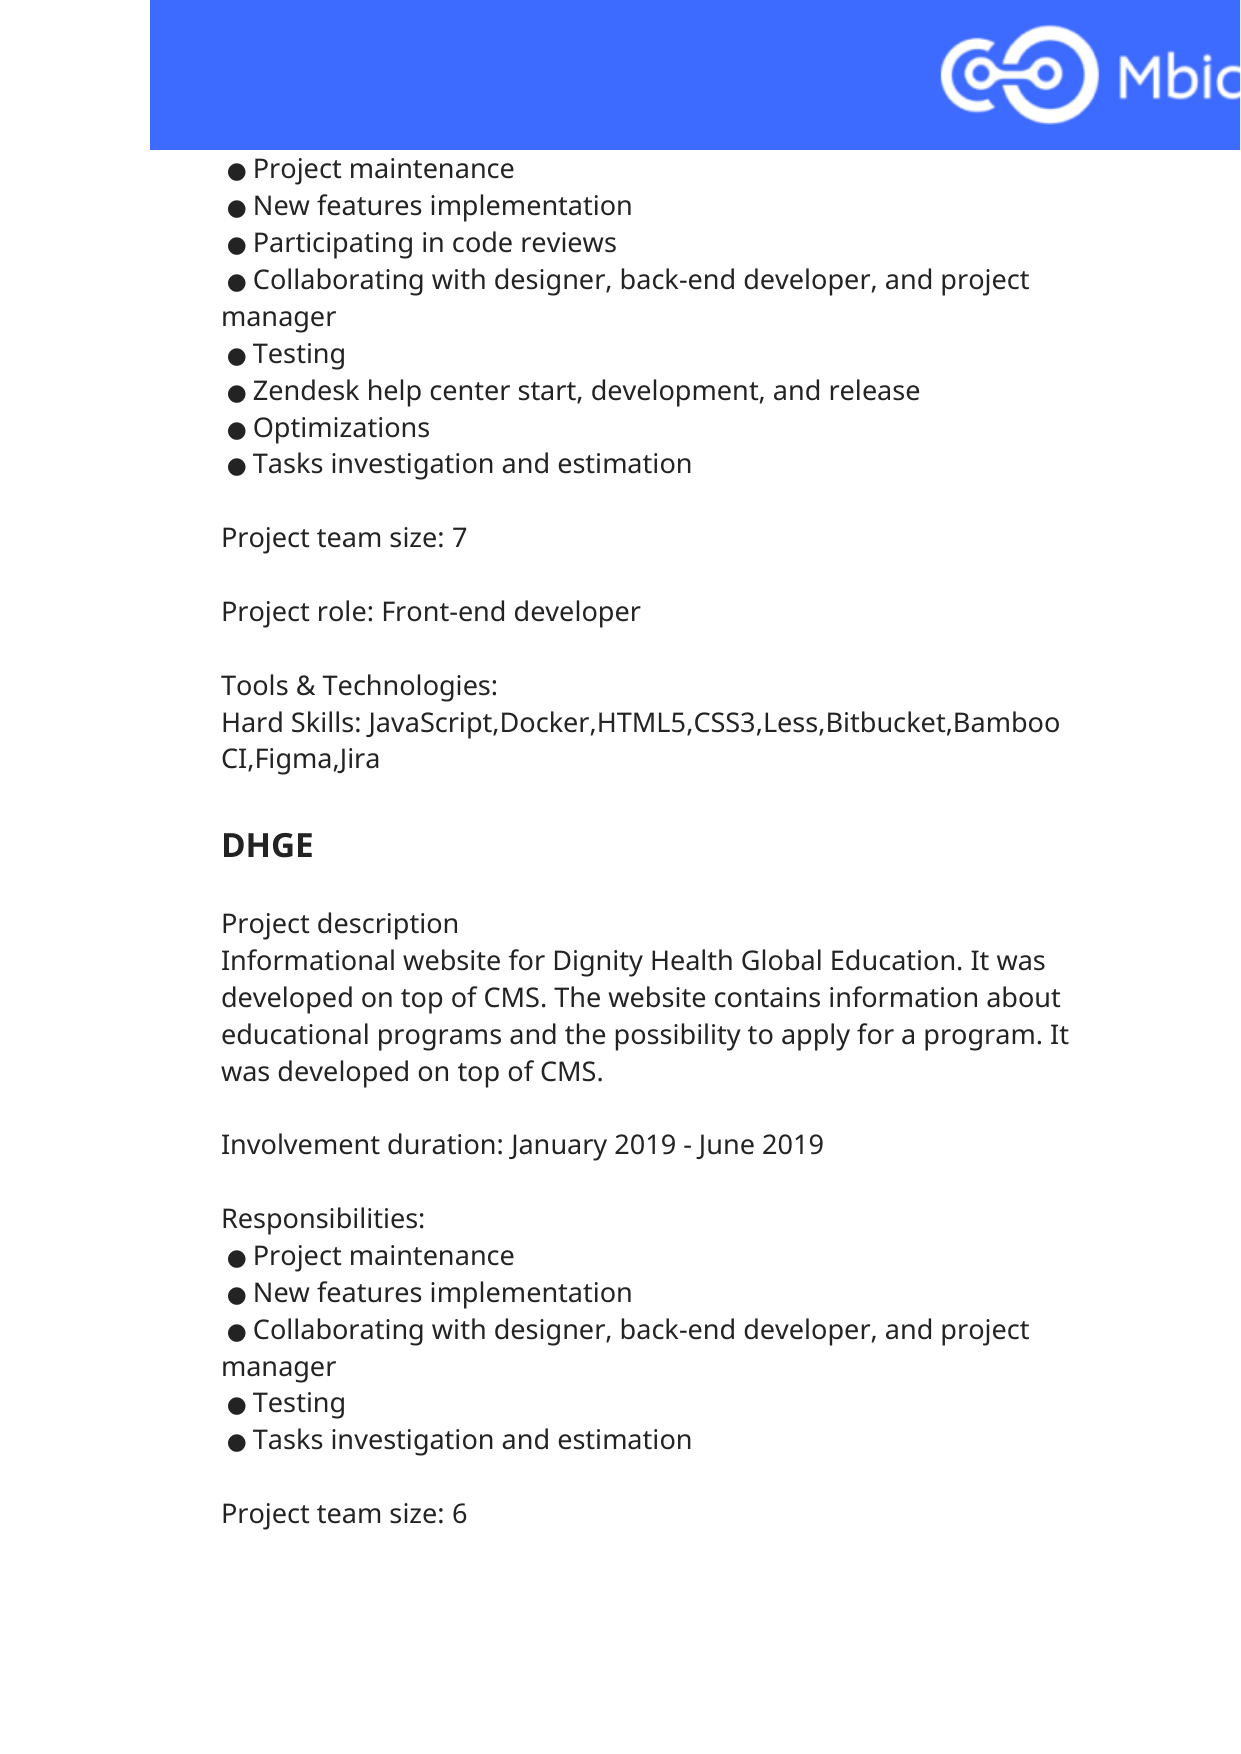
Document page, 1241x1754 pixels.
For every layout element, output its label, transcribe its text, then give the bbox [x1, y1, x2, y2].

text DHGE [221, 777, 1090, 868]
picture [150, 0, 1241, 150]
text Tools & Technologies: Hard Skills: JavaScript,Docker,HTML5,CSS3,Less,Bitbucket,Bamboo CI,Figma,Jira [221, 629, 1090, 777]
text Project team size: 7 [221, 482, 1090, 556]
text Project role: Front-end developer [221, 556, 1090, 629]
text Project team size: 6 [221, 1458, 1090, 1531]
text Project description Informational website for Dignity Health Global Education. It was developed on top of CMS. The website contains information about educational programs and the possibility to apply for a program. It was developed on top of CMS. [221, 868, 1090, 1089]
text Responsibilities: ● Project maintenance ● New features implementation ● Collaborating with designer, back-end developer, and project manager ● Testing ● Tasks investigation and estimation [221, 1163, 1090, 1458]
text Involvement duration: January 2019 - June 2019 [221, 1089, 1090, 1163]
